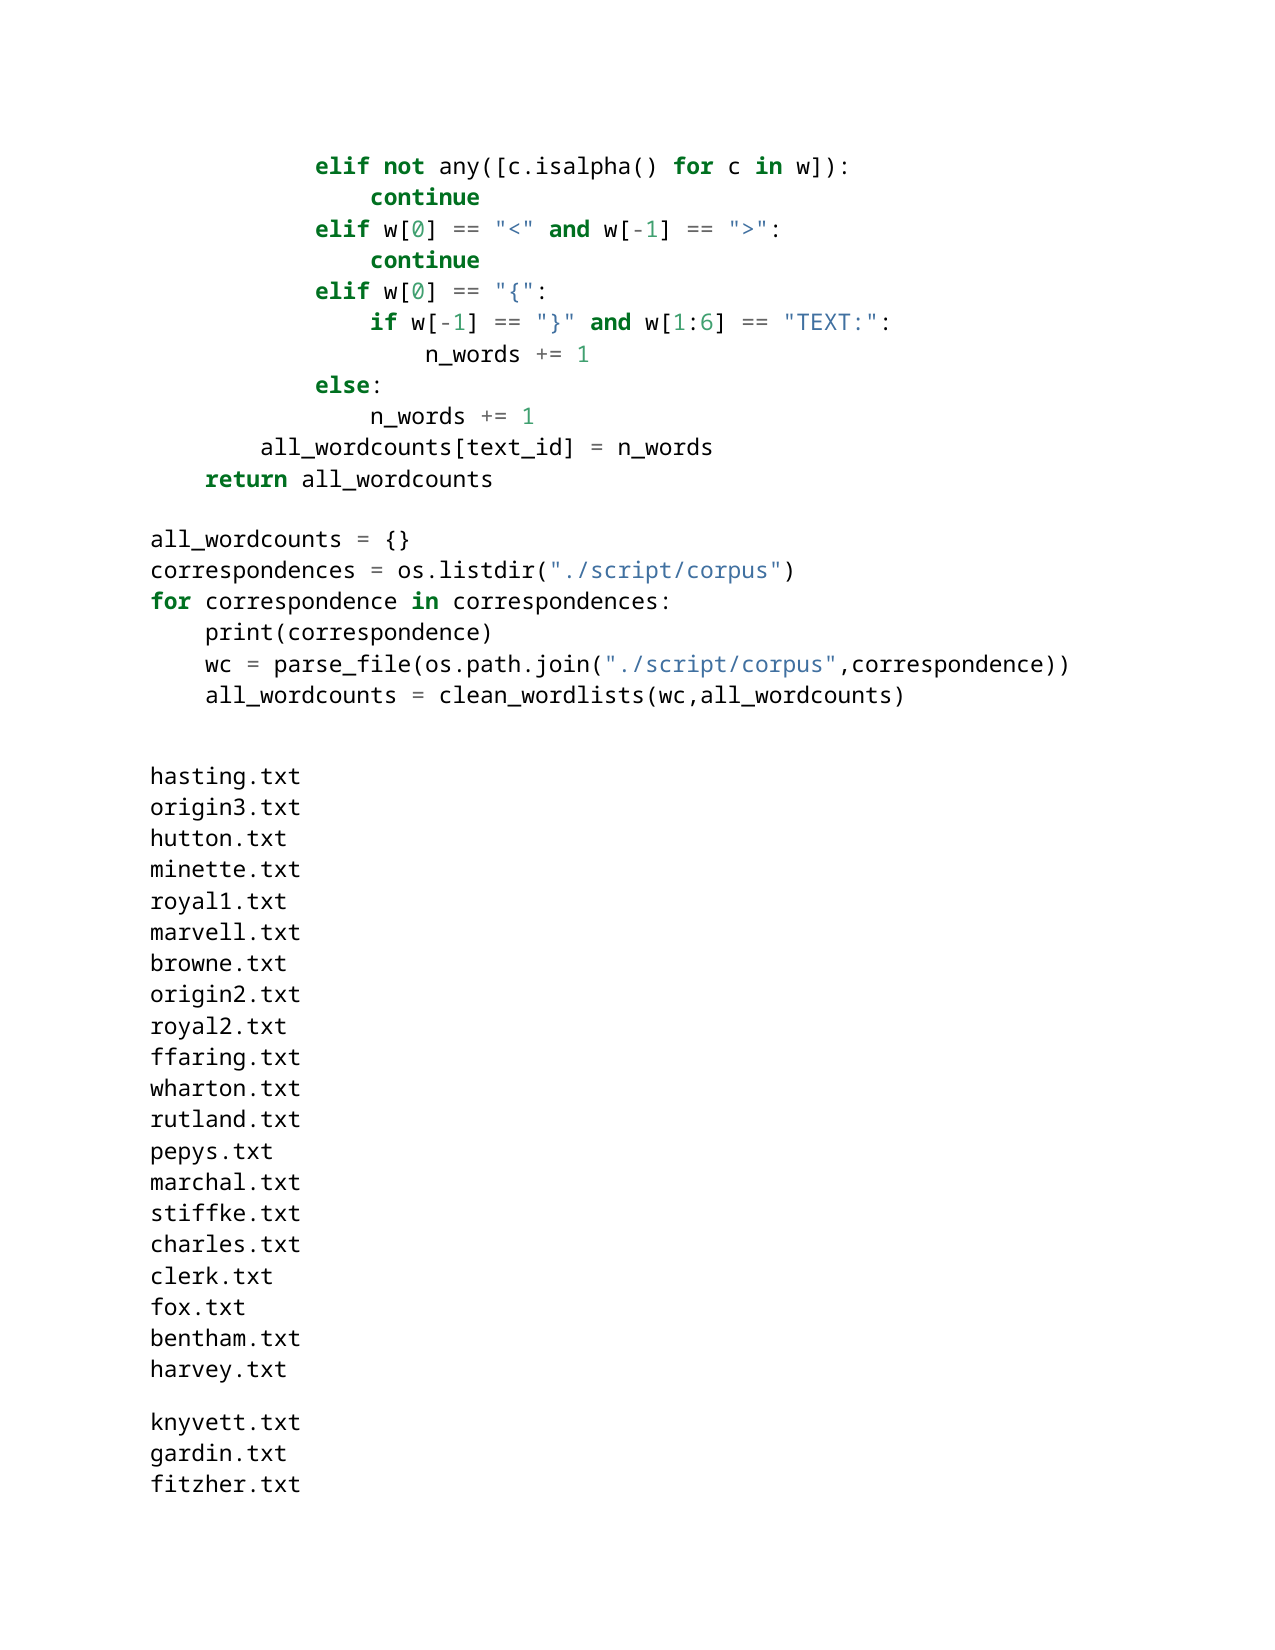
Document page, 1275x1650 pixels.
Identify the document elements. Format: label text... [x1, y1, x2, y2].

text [150, 150, 1125, 739]
text hasting.txt origin3.txt hutton.txt minette.txt royal1.txt marvell.txt browne.txt origin2.txt royal2.txt ffaring.txt wharton.txt rutland.txt pepys.txt marchal.txt stiffke.txt charles.txt clerk.txt fox.txt bentham.txt harvey.txt [150, 759, 1125, 1384]
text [150, 1405, 1125, 1499]
